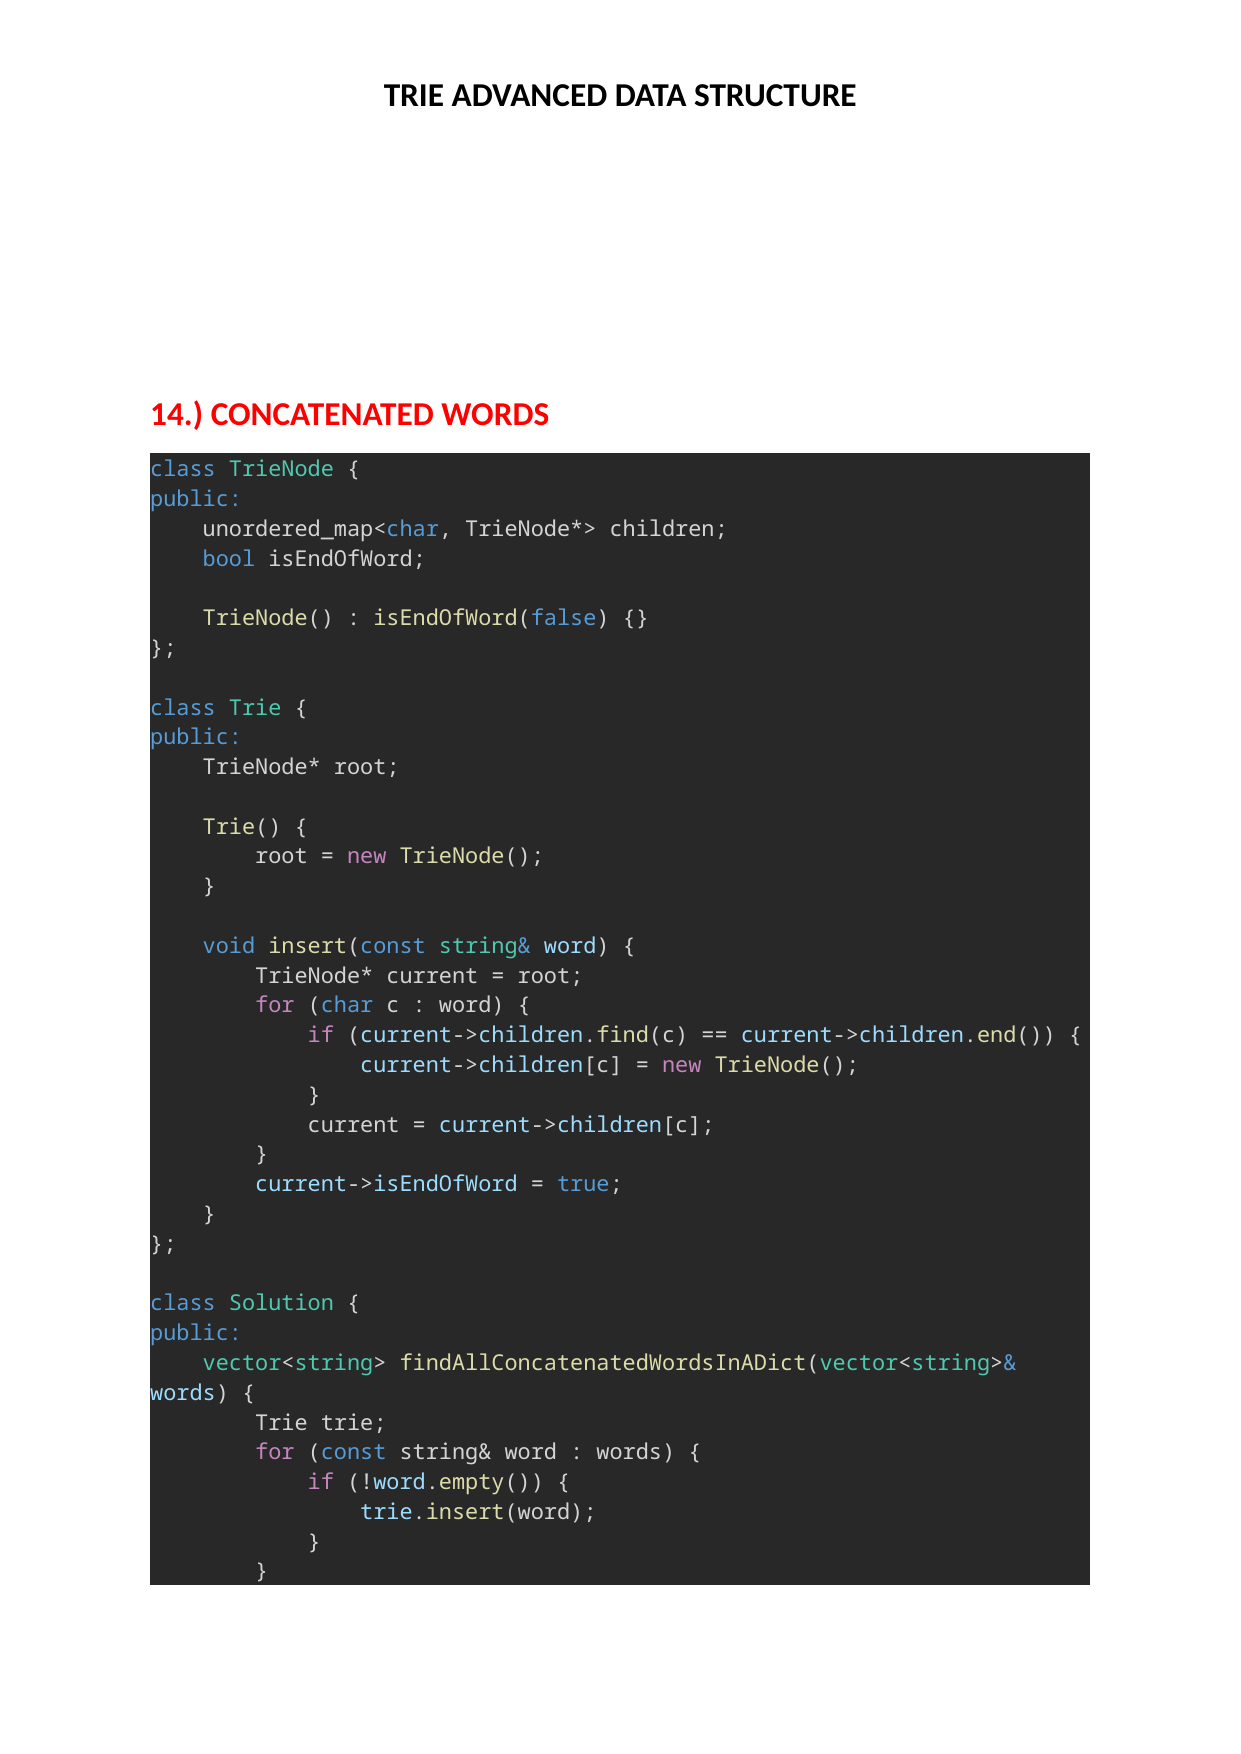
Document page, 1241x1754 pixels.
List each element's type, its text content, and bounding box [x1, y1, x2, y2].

text vector<string> findAllConcatenatedWordsInADict(vector<string>& words) { [150, 1347, 1090, 1406]
text public: [150, 721, 1090, 751]
text }; [150, 632, 1090, 662]
text class TrieNode { [150, 453, 1090, 483]
text Trie() { [150, 811, 1090, 840]
text } [150, 870, 1090, 900]
text } [150, 1079, 1090, 1108]
text bool isEndOfWord; [150, 542, 1090, 572]
text root = new TrieNode(); [150, 840, 1090, 870]
text } [150, 1198, 1090, 1228]
text if (current->children.find(c) == current->children.end()) { [150, 1019, 1090, 1049]
text for (const string& word : words) { [150, 1436, 1090, 1466]
text public: [150, 483, 1090, 513]
text current->children[c] = new TrieNode(); [150, 1049, 1090, 1079]
text public: [150, 1317, 1090, 1347]
text unordered_map<char, TrieNode*> children; [150, 513, 1090, 542]
text } [150, 1138, 1090, 1168]
text }; [150, 1228, 1090, 1257]
text void insert(const string& word) { [150, 930, 1090, 959]
text class Solution { [150, 1287, 1090, 1317]
text } [150, 1526, 1090, 1555]
text for (char c : word) { [150, 989, 1090, 1019]
text TrieNode* root; [150, 751, 1090, 781]
text Trie trie; [150, 1406, 1090, 1436]
text TrieNode* current = root; [150, 959, 1090, 989]
text 14.) CONCATENATED WORDS [150, 392, 1090, 433]
text if (!word.empty()) { [150, 1466, 1090, 1496]
text trie.insert(word); [150, 1496, 1090, 1526]
text class Trie { [150, 691, 1090, 721]
text current = current->children[c]; [150, 1108, 1090, 1138]
text TrieNode() : isEndOfWord(false) {} [150, 602, 1090, 632]
text } [150, 1555, 1090, 1585]
text current->isEndOfWord = true; [150, 1168, 1090, 1198]
